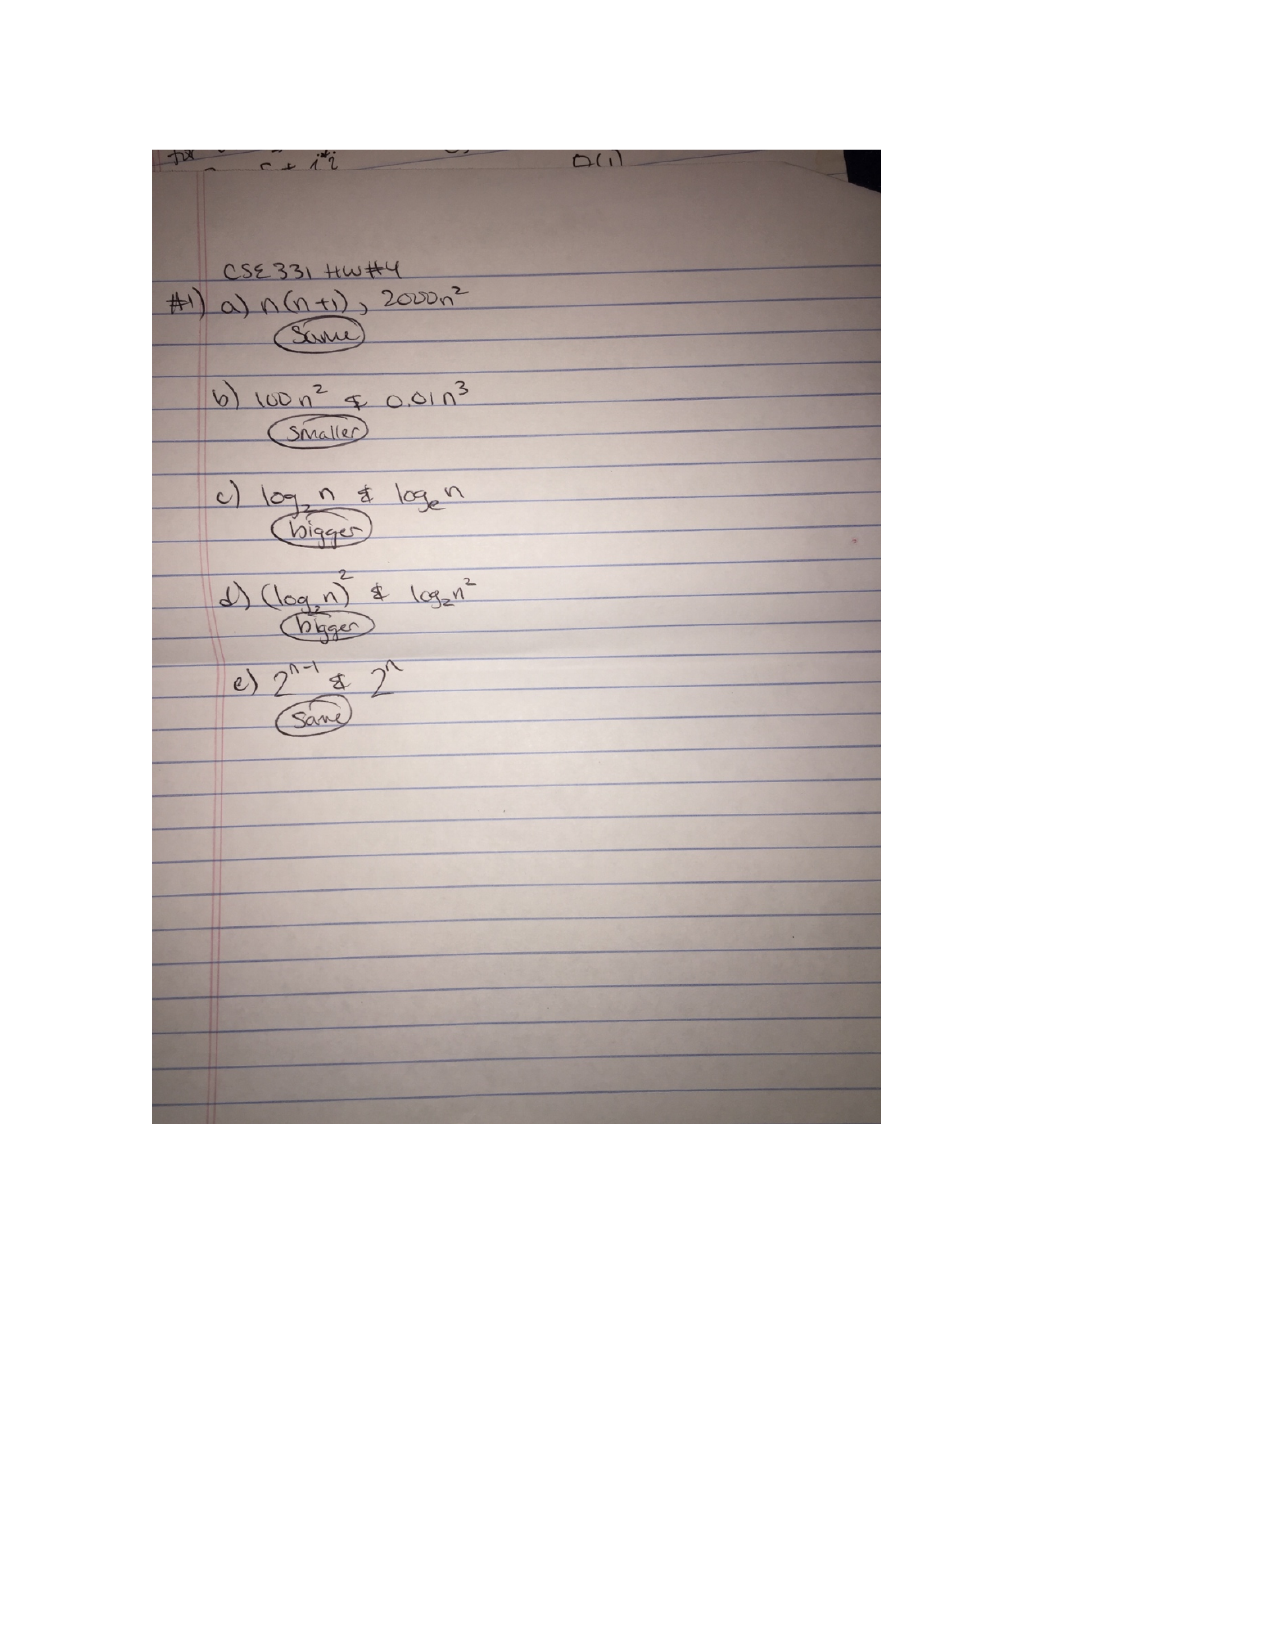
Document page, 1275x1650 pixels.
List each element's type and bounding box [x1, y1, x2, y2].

picture [152, 151, 880, 1124]
